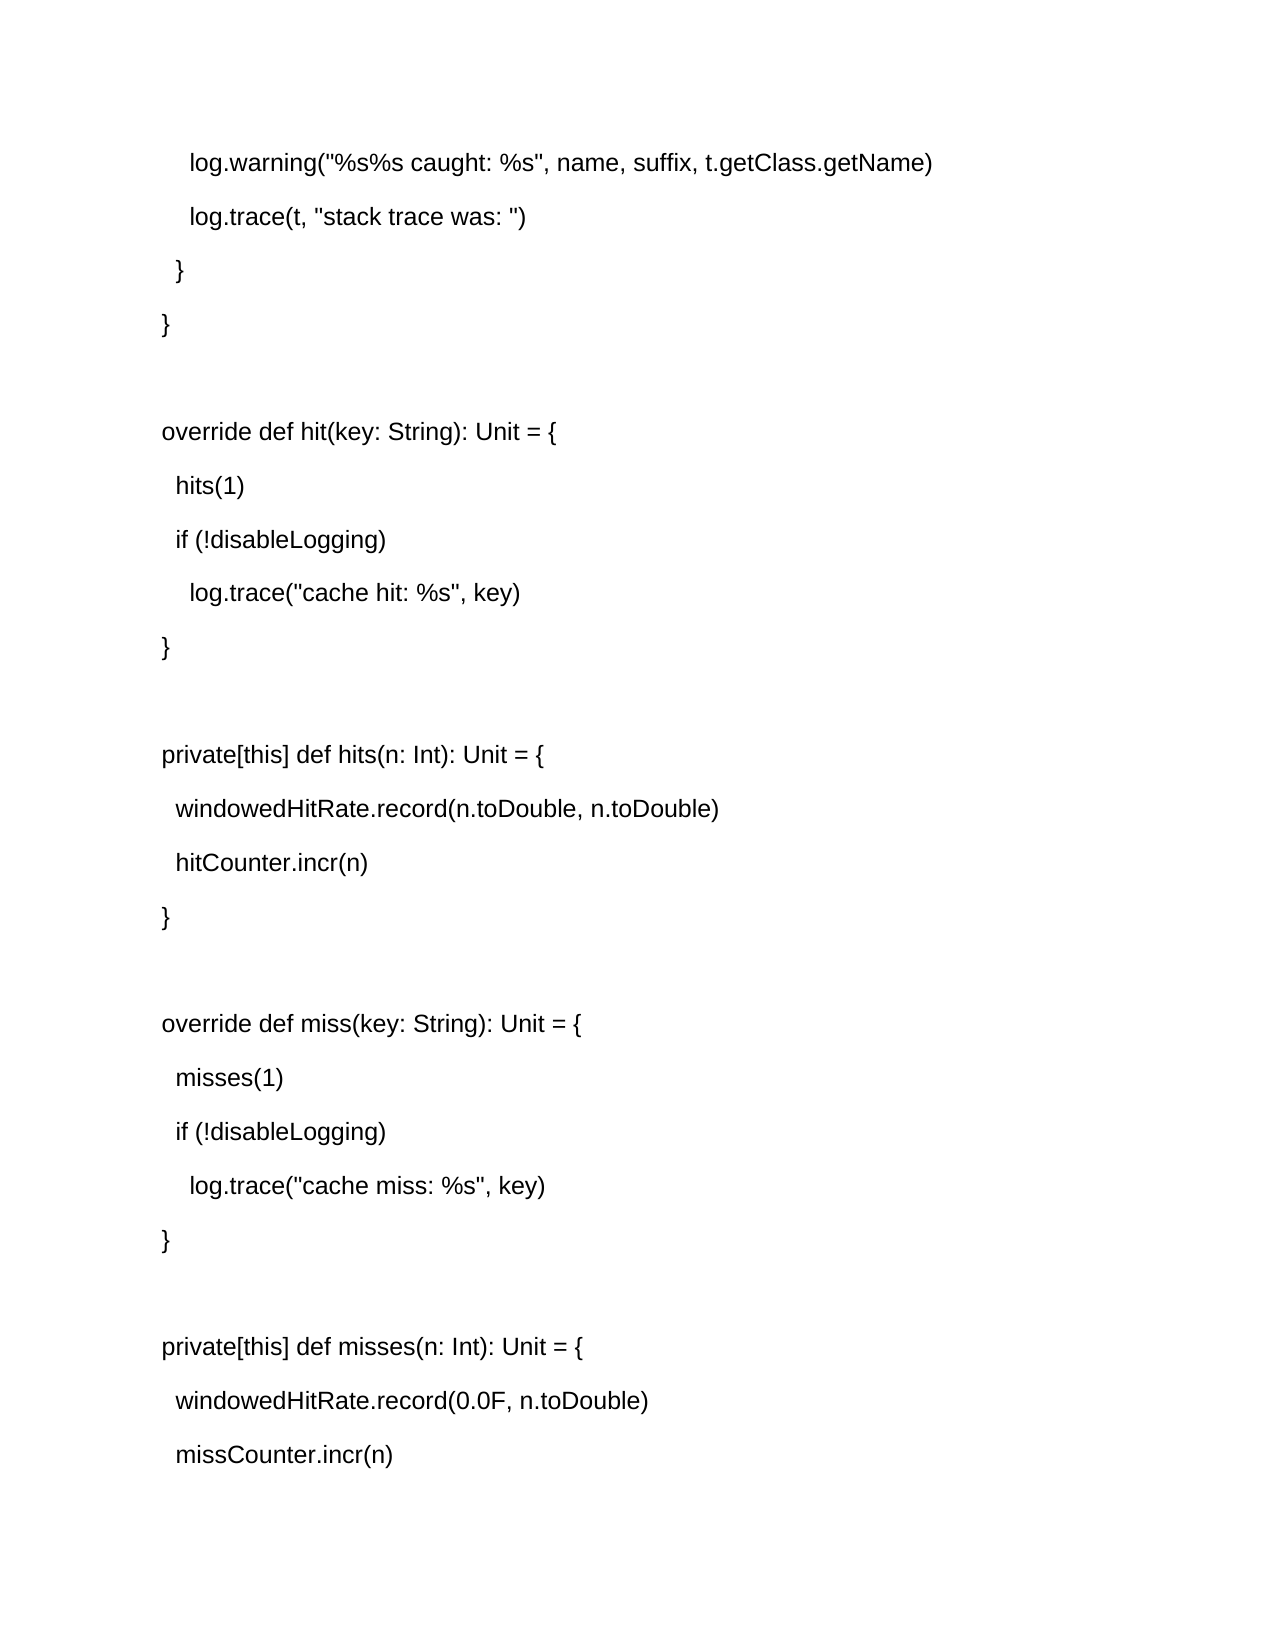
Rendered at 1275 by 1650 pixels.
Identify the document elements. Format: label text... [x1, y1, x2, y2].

text } [148, 309, 1127, 338]
text windowedHitRate.record(n.toDouble, n.toDouble) [148, 794, 1127, 823]
text private[this] def misses(n: Int): Unit = { [148, 1332, 1127, 1361]
text misses(1) [148, 1063, 1127, 1092]
text hitCounter.incr(n) [148, 848, 1127, 876]
text } [148, 632, 1127, 661]
text log.trace("cache hit: %s", key) [148, 578, 1127, 607]
text } [148, 255, 1127, 284]
text log.warning("%s%s caught: %s", name, suffix, t.getClass.getName) [148, 148, 1127, 176]
text log.trace(t, "stack trace was: ") [148, 201, 1127, 230]
text } [148, 1225, 1127, 1253]
text private[this] def hits(n: Int): Unit = { [148, 740, 1127, 769]
text log.trace("cache miss: %s", key) [148, 1171, 1127, 1199]
text override def hit(key: String): Unit = { [148, 417, 1127, 446]
text override def miss(key: String): Unit = { [148, 1009, 1127, 1038]
text hits(1) [148, 471, 1127, 499]
text missCounter.incr(n) [148, 1440, 1127, 1469]
text if (!disableLogging) [148, 524, 1127, 553]
text windowedHitRate.record(0.0F, n.toDouble) [148, 1386, 1127, 1415]
text } [148, 902, 1127, 930]
text if (!disableLogging) [148, 1117, 1127, 1146]
